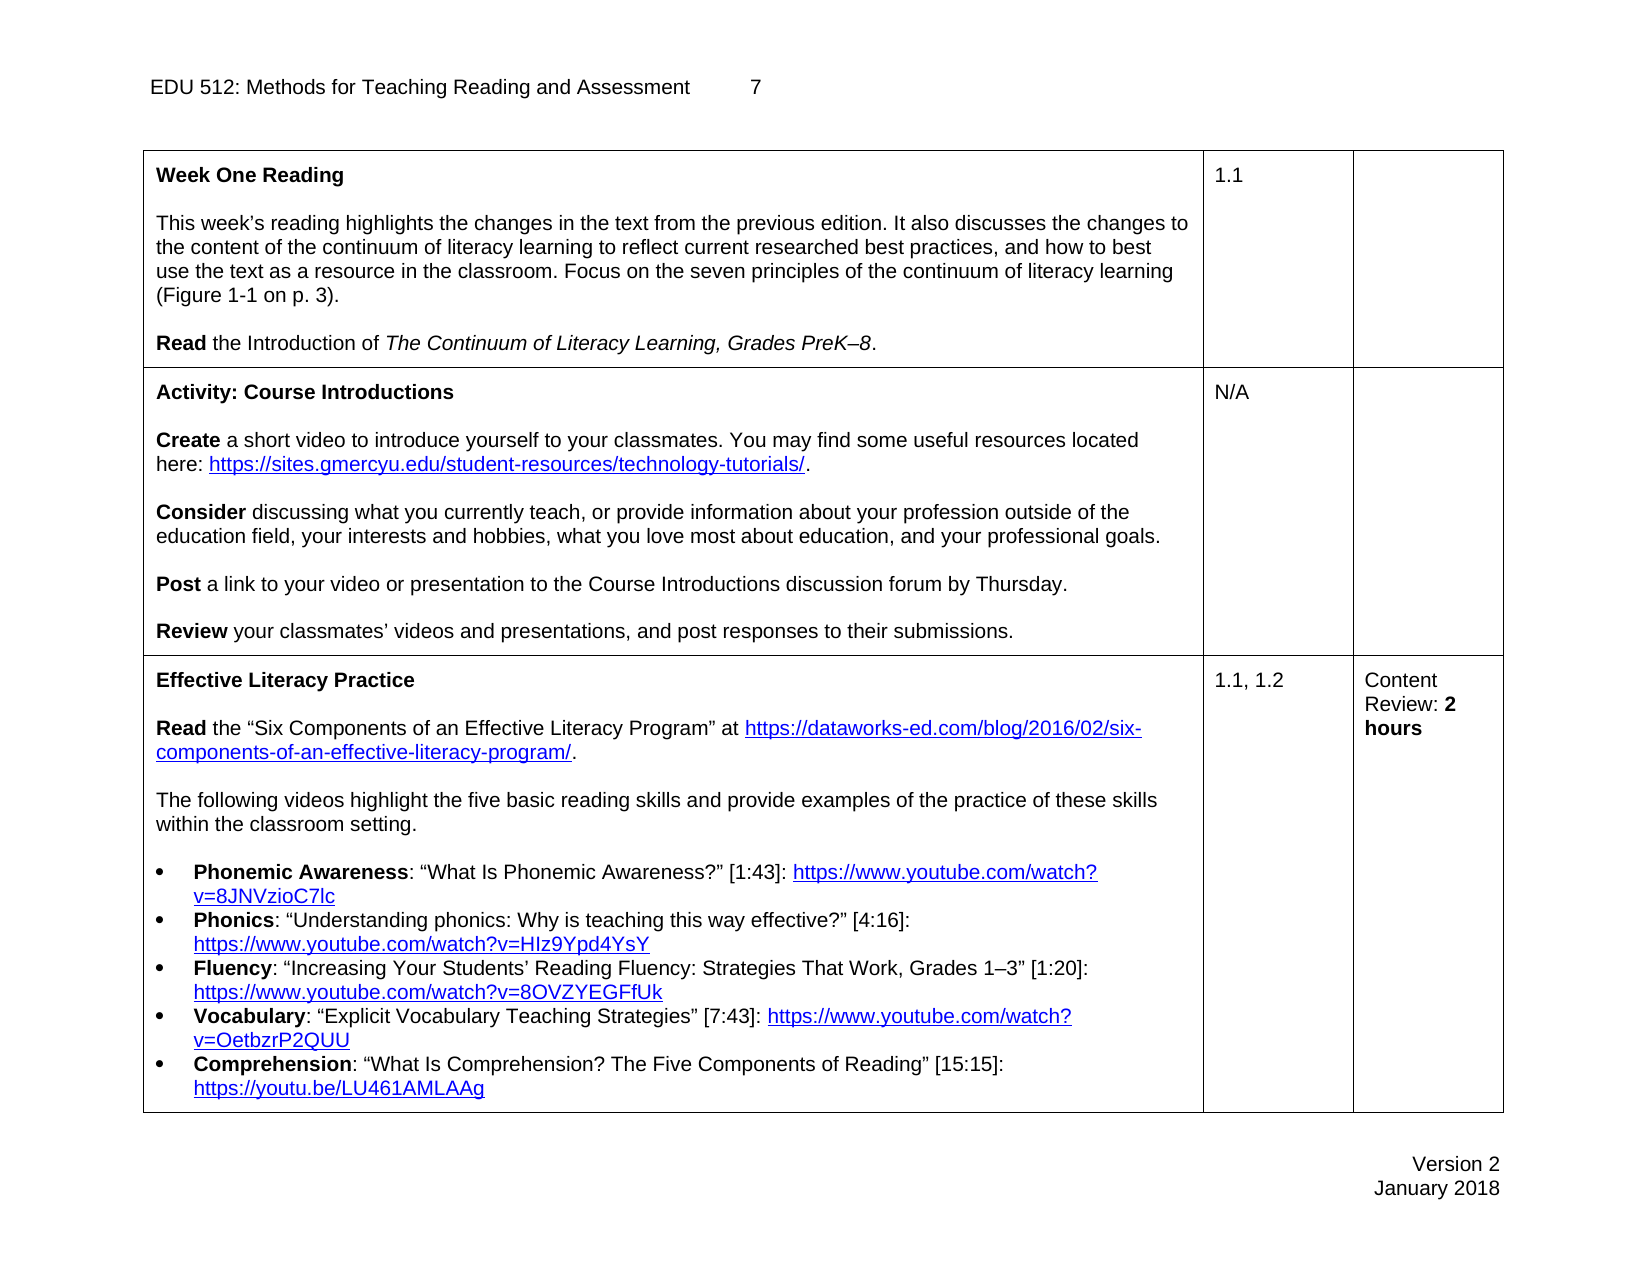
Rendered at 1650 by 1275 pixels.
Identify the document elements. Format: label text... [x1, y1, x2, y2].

table_cell 1.1, 1.2 [1204, 656, 1353, 1112]
table_cell Activity: Course Introductions Create a short video to introduce yourself to your classmates. You may find some useful resources located here: https://sites.gmercyu.edu/student-resources/technology-tutorials/. Consider discussing what you currently teach, or provide information about your profession outside of the education field, your interests and hobbies, what you love most about education, and your professional goals. Post a link to your video or presentation to the Course Introductions discussion forum by Thursday. Review your classmates’ videos and presentations, and post responses to their submissions. [144, 368, 1203, 655]
table_header 1.1 [1204, 151, 1353, 367]
table_header Week One Reading This week’s reading highlights the changes in the text from the previous edition. It also discusses the changes to the content of the continuum of literacy learning to reflect current researched best practices, and how to best use the text as a resource in the classroom. Focus on the seven principles of the continuum of literacy learning (Figure 1-1 on p. 3). Read the Introduction of The Continuum of Literacy Learning, Grades PreK–8. [144, 151, 1203, 367]
table_cell N/A [1204, 368, 1353, 655]
table_header [1354, 151, 1503, 367]
table_cell Effective Literacy Practice Read the “Six Components of an Effective Literacy Program” at https://dataworks-ed.com/blog/2016/02/six-components-of-an-effective-literacy-program/. The following videos highlight the five basic reading skills and provide examples of the practice of these skills within the classroom setting. Phonemic Awareness: “What Is Phonemic Awareness?” [1:43]: https://www.youtube.com/watch?v=8JNVzioC7lc Phonics: “Understanding phonics: Why is teaching this way effective?” [4:16]: https://www.youtube.com/watch?v=HIz9Ypd4YsY Fluency: “Increasing Your Students’ Reading Fluency: Strategies That Work, Grades 1–3” [1:20]: https://www.youtube.com/watch?v=8OVZYEGFfUk Vocabulary: “Explicit Vocabulary Teaching Strategies” [7:43]: https://www.youtube.com/watch?v=OetbzrP2QUU Comprehension: “What Is Comprehension? The Five Components of Reading” [15:15]: https://youtu.be/LU461AMLAAg [144, 656, 1203, 1112]
table_cell Content Review: 2 hours [1354, 656, 1503, 1112]
table_cell [1354, 368, 1503, 655]
